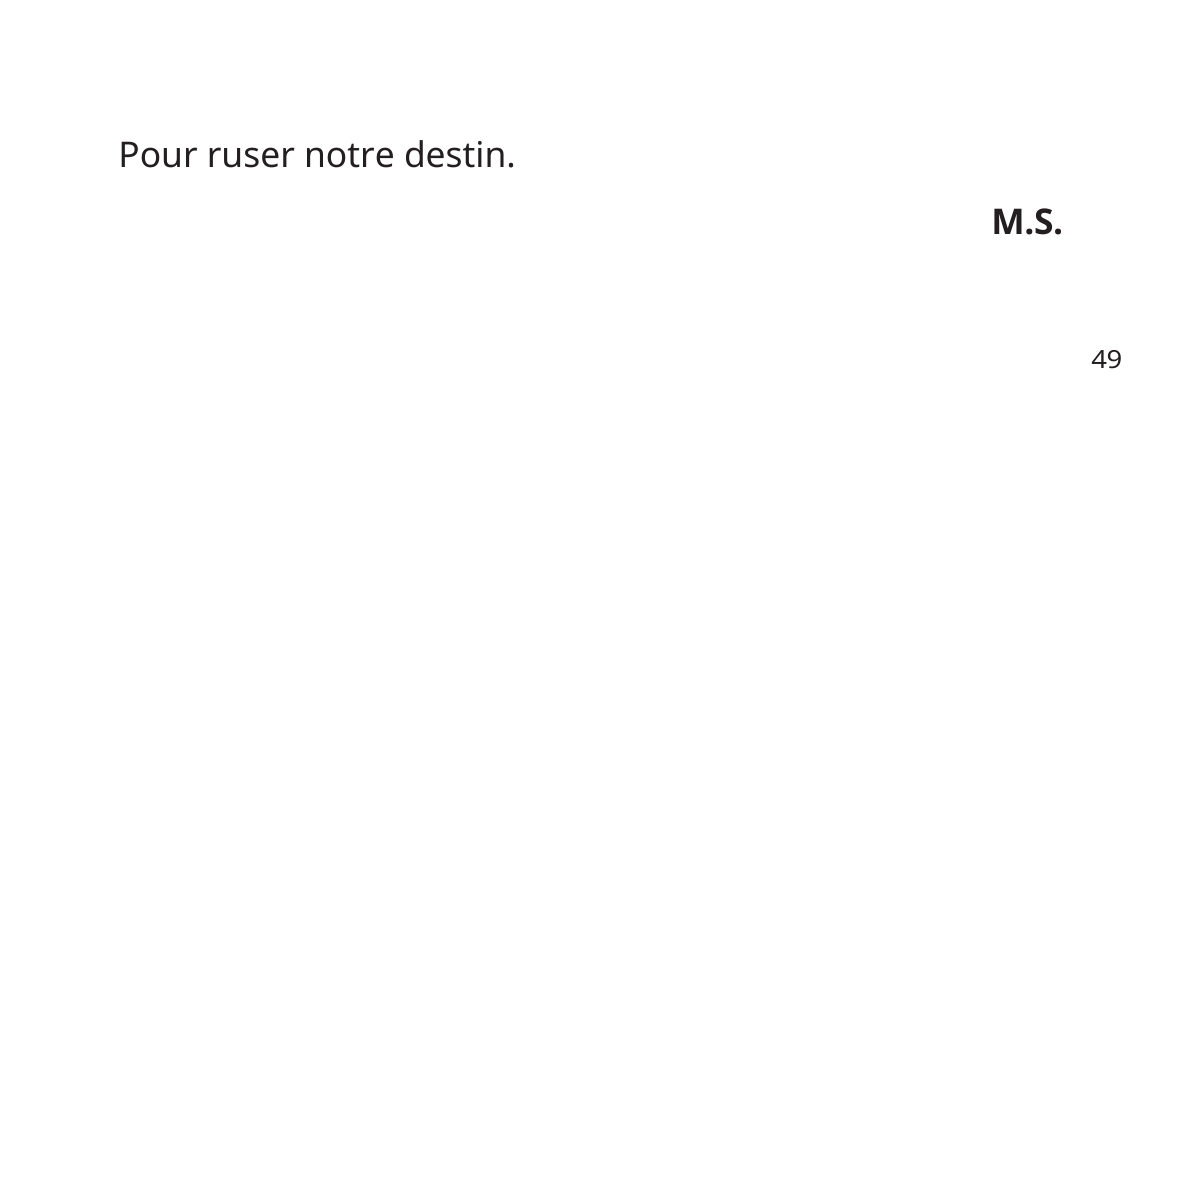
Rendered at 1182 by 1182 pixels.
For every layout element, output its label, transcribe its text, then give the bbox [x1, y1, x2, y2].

text 49 [48, 341, 1122, 376]
subtitle M.S. [48, 197, 1063, 245]
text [118, 131, 633, 177]
